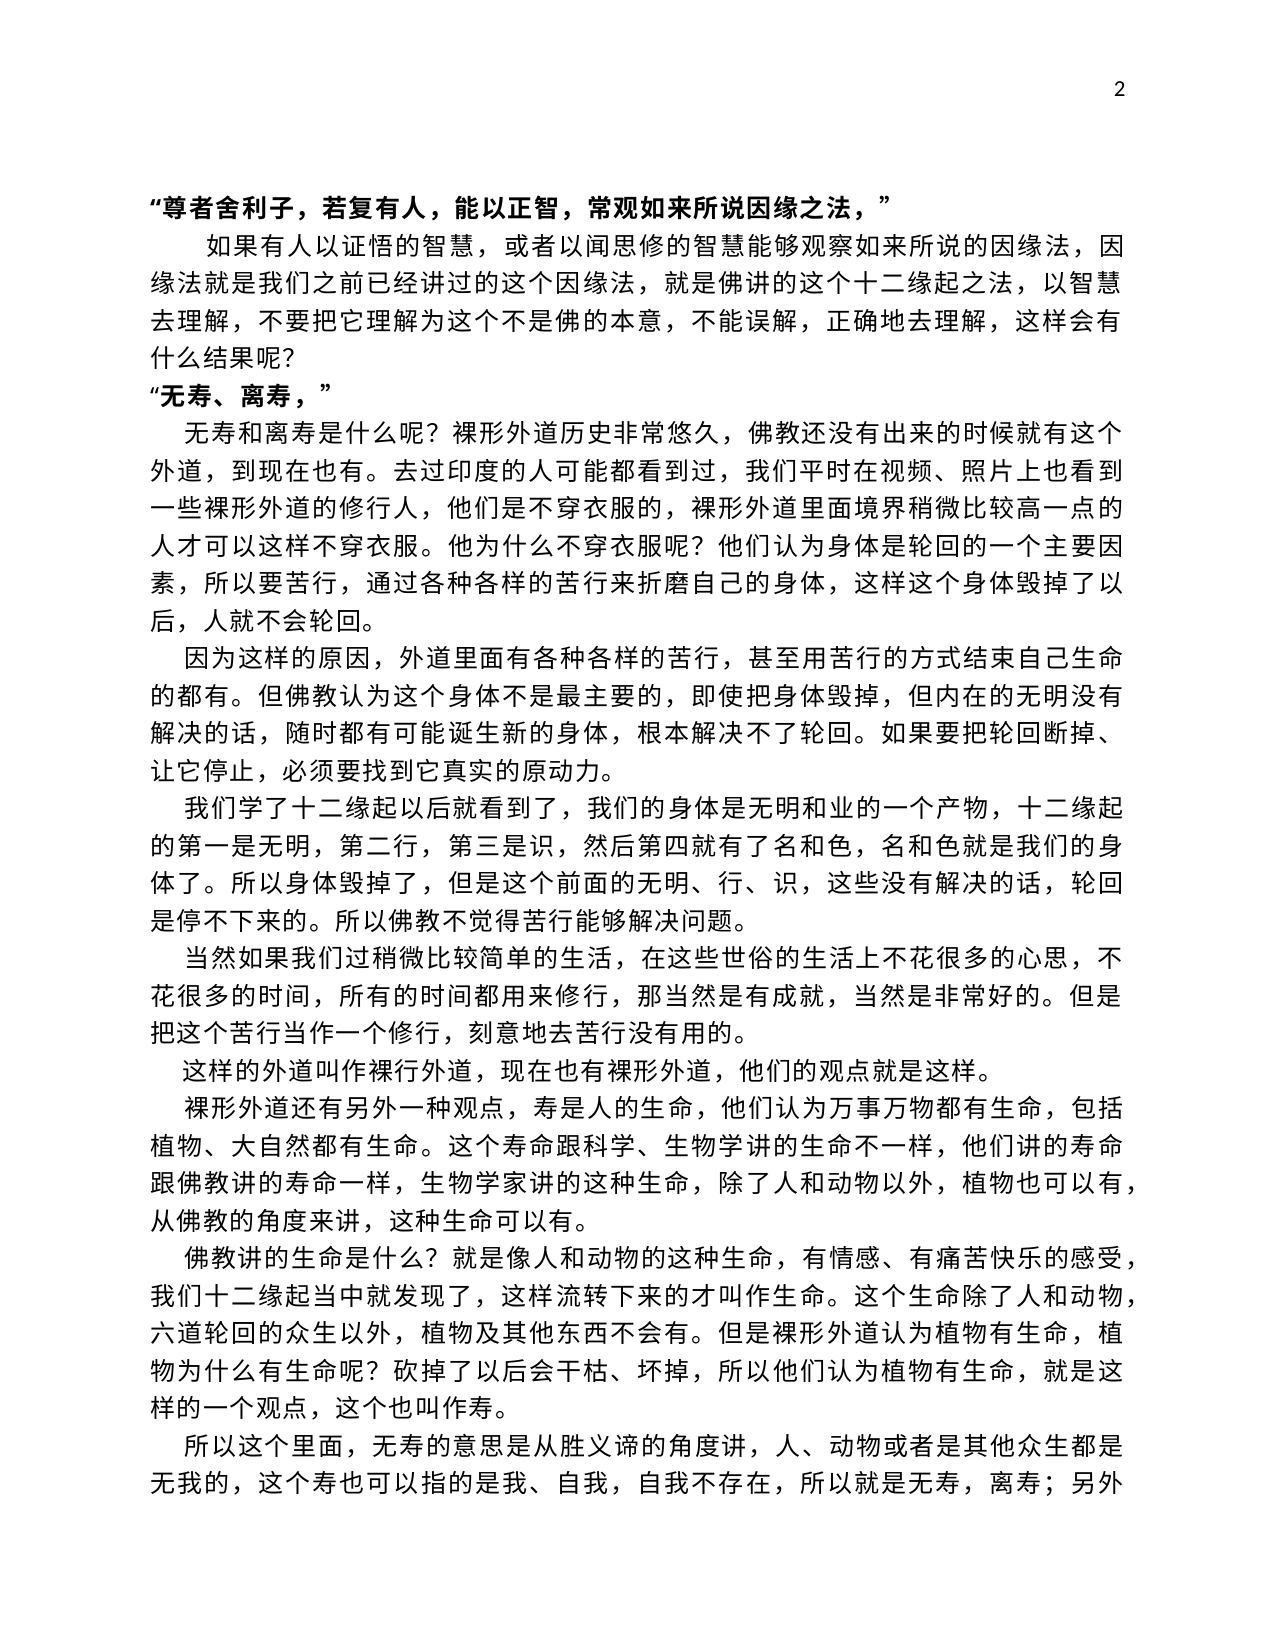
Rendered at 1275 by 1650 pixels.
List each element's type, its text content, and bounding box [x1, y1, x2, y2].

text “无寿、离寿，” [150, 375, 1125, 412]
text 这样的外道叫作裸行外道，现在也有裸形外道，他们的观点就是这样。 [150, 1050, 1125, 1087]
text 如果有人以证悟的智慧，或者以闻思修的智慧能够观察如来所说的因缘法，因缘法就是我们之前已经讲过的这个因缘法，就是佛讲的这个十二缘起之法，以智慧去理解，不要把它理解为这个不是佛的本意，不能误解，正确地去理解，这样会有什么结果呢？ [150, 225, 1125, 375]
text 当然如果我们过稍微比较简单的生活，在这些世俗的生活上不花很多的心思，不花很多的时间，所有的时间都用来修行，那当然是有成就，当然是非常好的。但是把这个苦行当作一个修行，刻意地去苦行没有用的。 [150, 937, 1125, 1050]
text “尊者舍利子，若复有人，能以正智，常观如来所说因缘之法，” [150, 187, 1125, 225]
text 无寿和离寿是什么呢？裸形外道历史非常悠久，佛教还没有出来的时候就有这个外道，到现在也有。去过印度的人可能都看到过，我们平时在视频、照片上也看到一些裸形外道的修行人，他们是不穿衣服的，裸形外道里面境界稍微比较高一点的人才可以这样不穿衣服。他为什么不穿衣服呢？他们认为身体是轮回的一个主要因素，所以要苦行，通过各种各样的苦行来折磨自己的身体，这样这个身体毁掉了以后，人就不会轮回。 [150, 412, 1125, 637]
text 我们学了十二缘起以后就看到了，我们的身体是无明和业的一个产物，十二缘起的第一是无明，第二行，第三是识，然后第四就有了名和色，名和色就是我们的身体了。所以身体毁掉了，但是这个前面的无明、行、识，这些没有解决的话，轮回是停不下来的。所以佛教不觉得苦行能够解决问题。 [150, 787, 1125, 937]
text 裸形外道还有另外一种观点，寿是人的生命，他们认为万事万物都有生命，包括植物、大自然都有生命。这个寿命跟科学、生物学讲的生命不一样，他们讲的寿命跟佛教讲的寿命一样，生物学家讲的这种生命，除了人和动物以外，植物也可以有，从佛教的角度来讲，这种生命可以有。 [150, 1087, 1125, 1237]
text 佛教讲的生命是什么？就是像人和动物的这种生命，有情感、有痛苦快乐的感受，我们十二缘起当中就发现了，这样流转下来的才叫作生命。这个生命除了人和动物，六道轮回的众生以外，植物及其他东西不会有。但是裸形外道认为植物有生命，植物为什么有生命呢？砍掉了以后会干枯、坏掉，所以他们认为植物有生命，就是这样的一个观点，这个也叫作寿。 [150, 1237, 1125, 1425]
text 因为这样的原因，外道里面有各种各样的苦行，甚至用苦行的方式结束自己生命的都有。但佛教认为这个身体不是最主要的，即使把身体毁掉，但内在的无明没有解决的话，随时都有可能诞生新的身体，根本解决不了轮回。如果要把轮回断掉、让它停止，必须要找到它真实的原动力。 [150, 637, 1125, 787]
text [150, 1425, 1125, 1500]
